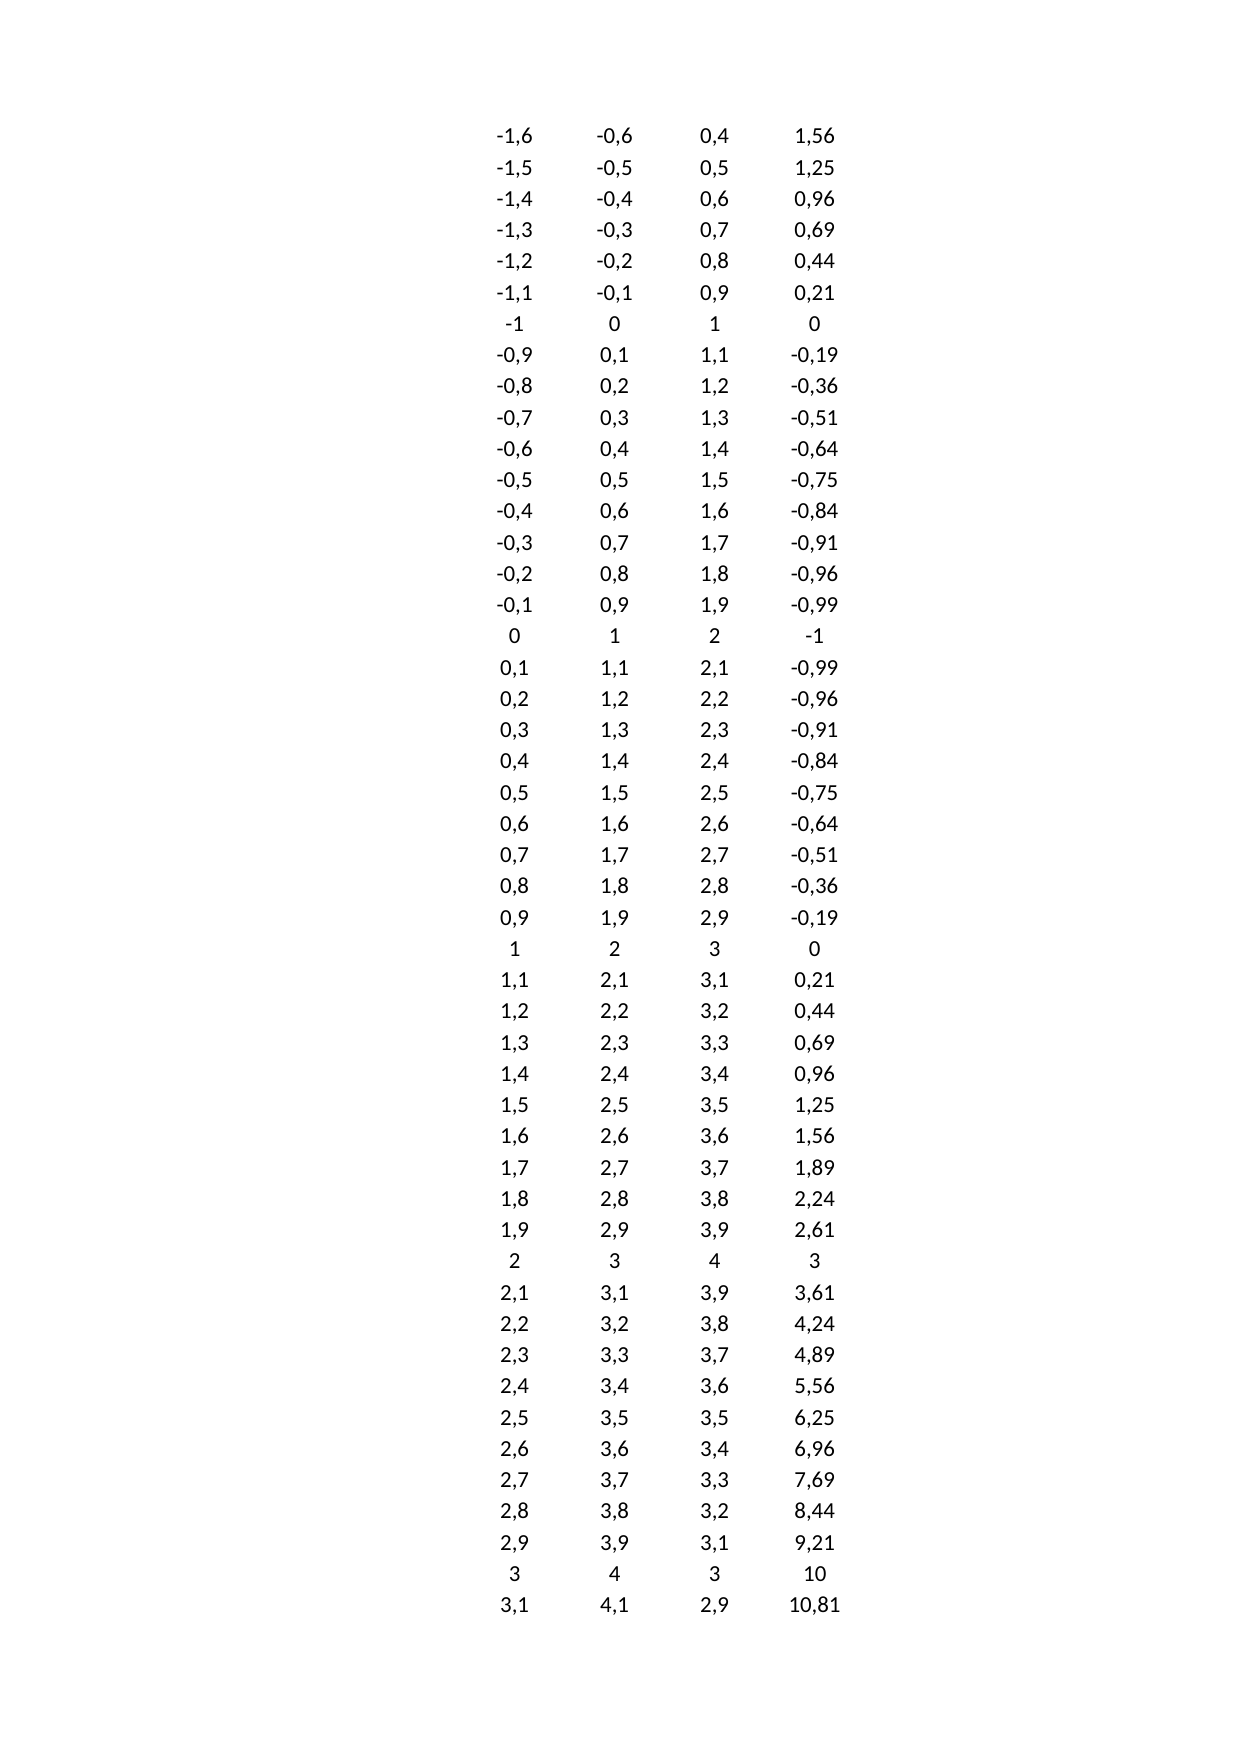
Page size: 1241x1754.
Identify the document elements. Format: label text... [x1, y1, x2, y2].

table_cell 2,1 [664, 649, 764, 681]
table_cell 0,21 [764, 274, 864, 306]
table_cell 0,96 [764, 1056, 864, 1087]
table_cell -1,3 [464, 212, 564, 243]
table_cell 2,5 [464, 1399, 564, 1431]
table_cell 3,4 [564, 1368, 664, 1399]
table_cell 3 [564, 1243, 664, 1274]
table_cell -0,5 [564, 149, 664, 181]
table_cell -0,75 [764, 462, 864, 493]
table_cell 10 [764, 1556, 864, 1587]
table_cell -0,9 [464, 337, 564, 368]
table_cell 0,5 [664, 149, 764, 181]
table_cell 2,4 [564, 1056, 664, 1087]
table_cell 9,21 [764, 1524, 864, 1556]
table_cell 2 [564, 931, 664, 962]
table_cell 0,8 [464, 868, 564, 899]
table_cell 0,4 [664, 118, 764, 149]
table_cell 10,81 [764, 1587, 864, 1618]
table_cell -0,4 [464, 493, 564, 524]
table_cell 0,4 [564, 431, 664, 462]
table_cell -1 [464, 306, 564, 337]
table_cell 3,5 [664, 1399, 764, 1431]
table_cell -0,75 [764, 774, 864, 806]
table_cell 4,24 [764, 1306, 864, 1337]
table_cell 3,61 [764, 1274, 864, 1306]
table_cell 1,1 [564, 649, 664, 681]
table_cell 1,56 [764, 118, 864, 149]
table_cell 0 [464, 618, 564, 649]
table_cell 0,7 [464, 837, 564, 868]
table_cell 1 [464, 931, 564, 962]
table_cell 3,7 [664, 1337, 764, 1368]
table_cell 3,1 [664, 962, 764, 993]
table_cell -0,6 [564, 118, 664, 149]
table_cell 1,25 [764, 149, 864, 181]
table_cell 1,5 [464, 1087, 564, 1118]
table_cell 1 [664, 306, 764, 337]
table_cell 7,69 [764, 1462, 864, 1493]
table_cell 2,9 [664, 899, 764, 931]
table_cell -0,19 [764, 899, 864, 931]
table_cell 2,2 [664, 681, 764, 712]
table_cell -0,36 [764, 368, 864, 399]
table_cell -0,1 [464, 587, 564, 618]
table_cell 1,7 [664, 524, 764, 556]
table_cell -0,1 [564, 274, 664, 306]
table_cell 1 [564, 618, 664, 649]
table_cell -0,91 [764, 524, 864, 556]
table_cell 0,44 [764, 243, 864, 274]
table_cell 0,69 [764, 212, 864, 243]
table_cell -0,64 [764, 806, 864, 837]
table_cell 1,3 [464, 1024, 564, 1056]
table_cell -0,96 [764, 556, 864, 587]
table_cell 2,2 [564, 993, 664, 1024]
table_cell -0,36 [764, 868, 864, 899]
table_cell 2,8 [564, 1181, 664, 1212]
table_cell 3,8 [664, 1181, 764, 1212]
table_cell 0,6 [464, 806, 564, 837]
table_cell -0,51 [764, 399, 864, 431]
table_cell 3,5 [664, 1087, 764, 1118]
table_cell 0,7 [664, 212, 764, 243]
table_cell -0,51 [764, 837, 864, 868]
table_cell 8,44 [764, 1493, 864, 1524]
table_cell 2,7 [564, 1149, 664, 1181]
table_cell -0,91 [764, 712, 864, 743]
table_cell 4,89 [764, 1337, 864, 1368]
table_cell -1,1 [464, 274, 564, 306]
table_cell 2,1 [464, 1274, 564, 1306]
table_cell 2,5 [664, 774, 764, 806]
table_cell 2,24 [764, 1181, 864, 1212]
table_cell 0,1 [564, 337, 664, 368]
table_cell 2,3 [664, 712, 764, 743]
table_cell 0,3 [464, 712, 564, 743]
table_cell 2,5 [564, 1087, 664, 1118]
table_cell -0,2 [464, 556, 564, 587]
table_cell 1,9 [664, 587, 764, 618]
table_cell 2,9 [464, 1524, 564, 1556]
table_cell 0,69 [764, 1024, 864, 1056]
table_cell 2,8 [464, 1493, 564, 1524]
table_cell 1,7 [564, 837, 664, 868]
table_cell 2,4 [664, 743, 764, 774]
table_cell 2,7 [664, 837, 764, 868]
table_cell 3 [464, 1556, 564, 1587]
table_cell 0 [764, 931, 864, 962]
table_cell 0,9 [664, 274, 764, 306]
table_cell -1,2 [464, 243, 564, 274]
table_cell 0,2 [464, 681, 564, 712]
table_cell 1,3 [564, 712, 664, 743]
table_cell 2,4 [464, 1368, 564, 1399]
table_cell 3,4 [664, 1056, 764, 1087]
table_cell 3,2 [564, 1306, 664, 1337]
table_cell 0,5 [464, 774, 564, 806]
table_cell 2,3 [464, 1337, 564, 1368]
table_cell 0,4 [464, 743, 564, 774]
table_cell 2,3 [564, 1024, 664, 1056]
table_cell 1,56 [764, 1118, 864, 1149]
table_cell 4 [664, 1243, 764, 1274]
table_cell 3,6 [564, 1431, 664, 1462]
table_cell 1,2 [564, 681, 664, 712]
table_cell 3,8 [664, 1306, 764, 1337]
table_cell 0,9 [464, 899, 564, 931]
table_cell 1,1 [464, 962, 564, 993]
table_cell 2,6 [664, 806, 764, 837]
table_cell 1,2 [464, 993, 564, 1024]
table_cell 3 [664, 931, 764, 962]
table_cell -0,8 [464, 368, 564, 399]
table_cell 1,6 [664, 493, 764, 524]
table_cell 3,5 [564, 1399, 664, 1431]
table_cell 3,4 [664, 1431, 764, 1462]
table_cell 0,6 [664, 181, 764, 212]
table_cell 5,56 [764, 1368, 864, 1399]
table_cell 1,4 [464, 1056, 564, 1087]
table_cell -0,3 [464, 524, 564, 556]
table_cell -0,3 [564, 212, 664, 243]
table_cell 0,3 [564, 399, 664, 431]
table_cell 2,6 [464, 1431, 564, 1462]
table_cell 3,9 [664, 1212, 764, 1243]
table_cell -0,99 [764, 587, 864, 618]
table_cell 3,9 [664, 1274, 764, 1306]
table_cell 2 [464, 1243, 564, 1274]
table_cell 2,9 [664, 1587, 764, 1618]
table_cell 0 [764, 306, 864, 337]
table_cell 3,6 [664, 1118, 764, 1149]
table_cell 3,1 [564, 1274, 664, 1306]
table_cell 0,2 [564, 368, 664, 399]
table_cell 3,9 [564, 1524, 664, 1556]
table_cell 2,2 [464, 1306, 564, 1337]
table_cell 0,6 [564, 493, 664, 524]
table_cell -0,2 [564, 243, 664, 274]
table_cell 3,3 [664, 1462, 764, 1493]
table_cell 2,6 [564, 1118, 664, 1149]
table_cell 0,96 [764, 181, 864, 212]
table_cell -0,6 [464, 431, 564, 462]
table_cell 0 [564, 306, 664, 337]
table_cell -1,4 [464, 181, 564, 212]
table_cell 3,3 [664, 1024, 764, 1056]
table_cell 3,6 [664, 1368, 764, 1399]
table_cell 0,8 [664, 243, 764, 274]
table_cell -1,6 [464, 118, 564, 149]
table_cell 1,5 [564, 774, 664, 806]
table_cell 1,89 [764, 1149, 864, 1181]
table_cell -0,7 [464, 399, 564, 431]
table_cell 1,2 [664, 368, 764, 399]
table_cell 4,1 [564, 1587, 664, 1618]
table_cell 1,4 [664, 431, 764, 462]
table_cell 0,5 [564, 462, 664, 493]
table_cell 1,6 [564, 806, 664, 837]
table_cell 1,8 [664, 556, 764, 587]
table_cell 0,21 [764, 962, 864, 993]
table_cell -0,96 [764, 681, 864, 712]
table_cell -0,5 [464, 462, 564, 493]
table_cell 3,8 [564, 1493, 664, 1524]
table_cell -0,64 [764, 431, 864, 462]
table_cell -1 [764, 618, 864, 649]
table_cell 1,8 [464, 1181, 564, 1212]
table_cell 3,2 [664, 1493, 764, 1524]
table_cell 0,9 [564, 587, 664, 618]
table_cell 3,7 [664, 1149, 764, 1181]
table_cell 0,44 [764, 993, 864, 1024]
table_cell 3,7 [564, 1462, 664, 1493]
table_cell 4 [564, 1556, 664, 1587]
table_cell 3 [764, 1243, 864, 1274]
table_cell 3 [664, 1556, 764, 1587]
table_cell -0,19 [764, 337, 864, 368]
table_cell 2,7 [464, 1462, 564, 1493]
table_cell 6,96 [764, 1431, 864, 1462]
table_cell -0,84 [764, 493, 864, 524]
table_cell 6,25 [764, 1399, 864, 1431]
table_cell 2,61 [764, 1212, 864, 1243]
table_cell 2 [664, 618, 764, 649]
table_cell -0,84 [764, 743, 864, 774]
table_cell -0,99 [764, 649, 864, 681]
table_cell 2,8 [664, 868, 764, 899]
table_cell 1,4 [564, 743, 664, 774]
table_cell 1,9 [564, 899, 664, 931]
table_cell 1,5 [664, 462, 764, 493]
table_cell 0,1 [464, 649, 564, 681]
table_cell 2,9 [564, 1212, 664, 1243]
table_cell 2,1 [564, 962, 664, 993]
table_cell 1,7 [464, 1149, 564, 1181]
table_cell 1,3 [664, 399, 764, 431]
table_cell 1,1 [664, 337, 764, 368]
table_cell 3,1 [664, 1524, 764, 1556]
table_cell 1,25 [764, 1087, 864, 1118]
table_cell 0,7 [564, 524, 664, 556]
table_cell 1,9 [464, 1212, 564, 1243]
table_cell -1,5 [464, 149, 564, 181]
table_cell 3,3 [564, 1337, 664, 1368]
table_cell 3,2 [664, 993, 764, 1024]
table_cell 0,8 [564, 556, 664, 587]
table_cell 1,8 [564, 868, 664, 899]
table_cell 3,1 [464, 1587, 564, 1618]
table_cell 1,6 [464, 1118, 564, 1149]
table_cell -0,4 [564, 181, 664, 212]
